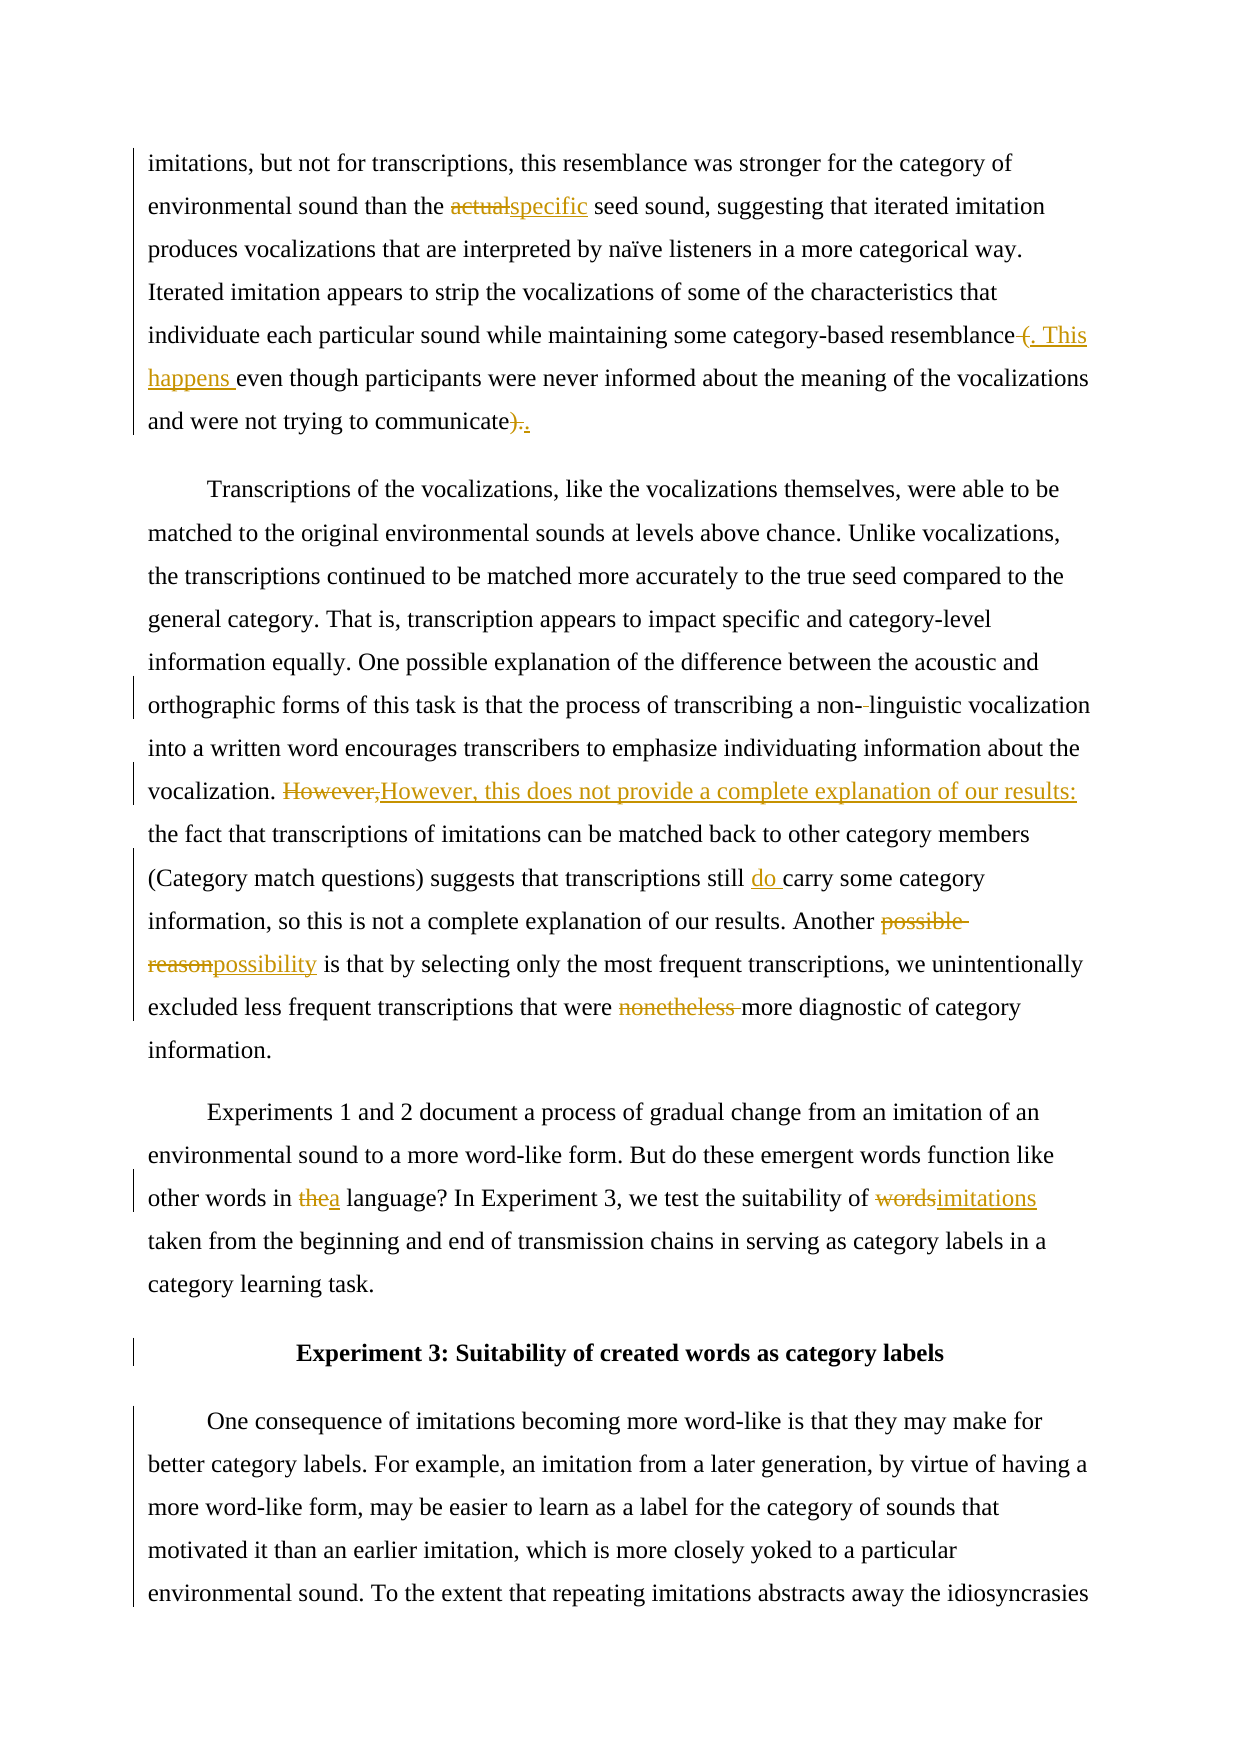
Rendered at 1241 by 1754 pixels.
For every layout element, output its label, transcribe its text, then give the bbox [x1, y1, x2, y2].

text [148, 1406, 1093, 1607]
subtitle Experiment 3: Suitability of created words as category labels [148, 1338, 1093, 1366]
text Transcriptions of the vocalizations, like the vocalizations themselves, were able to be matched to the original environmental sounds at levels above chance. Unlike vocalizations, the transcriptions continued to be matched more accurately to the true seed compared to the general category. That is, transcription appears to impact specific and category-level information equally. One possible explanation of the difference between the acoustic and orthographic forms of this task is that the process of transcribing a non-linguistic vocalization into a written word encourages transcribers to emphasize individuating information about the vocalization. the fact that transcriptions of imitations can be matched back to other category members (Category match questions) suggests that transcriptions still carry some category information, so this is not a complete explanation of our results. Another is that by selecting only the most frequent transcriptions, we unintentionally excluded less frequent transcriptions that were more diagnostic of category information. [148, 474, 1093, 1064]
text Experiments 1 and 2 document a process of gradual change from an imitation of an environmental sound to a more word-like form. But do these emergent words function like other words in language? In Experiment 3, we test the suitability of taken from the beginning and end of transmission chains in serving as category labels in a category learning task. [148, 1097, 1093, 1298]
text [148, 148, 1093, 435]
